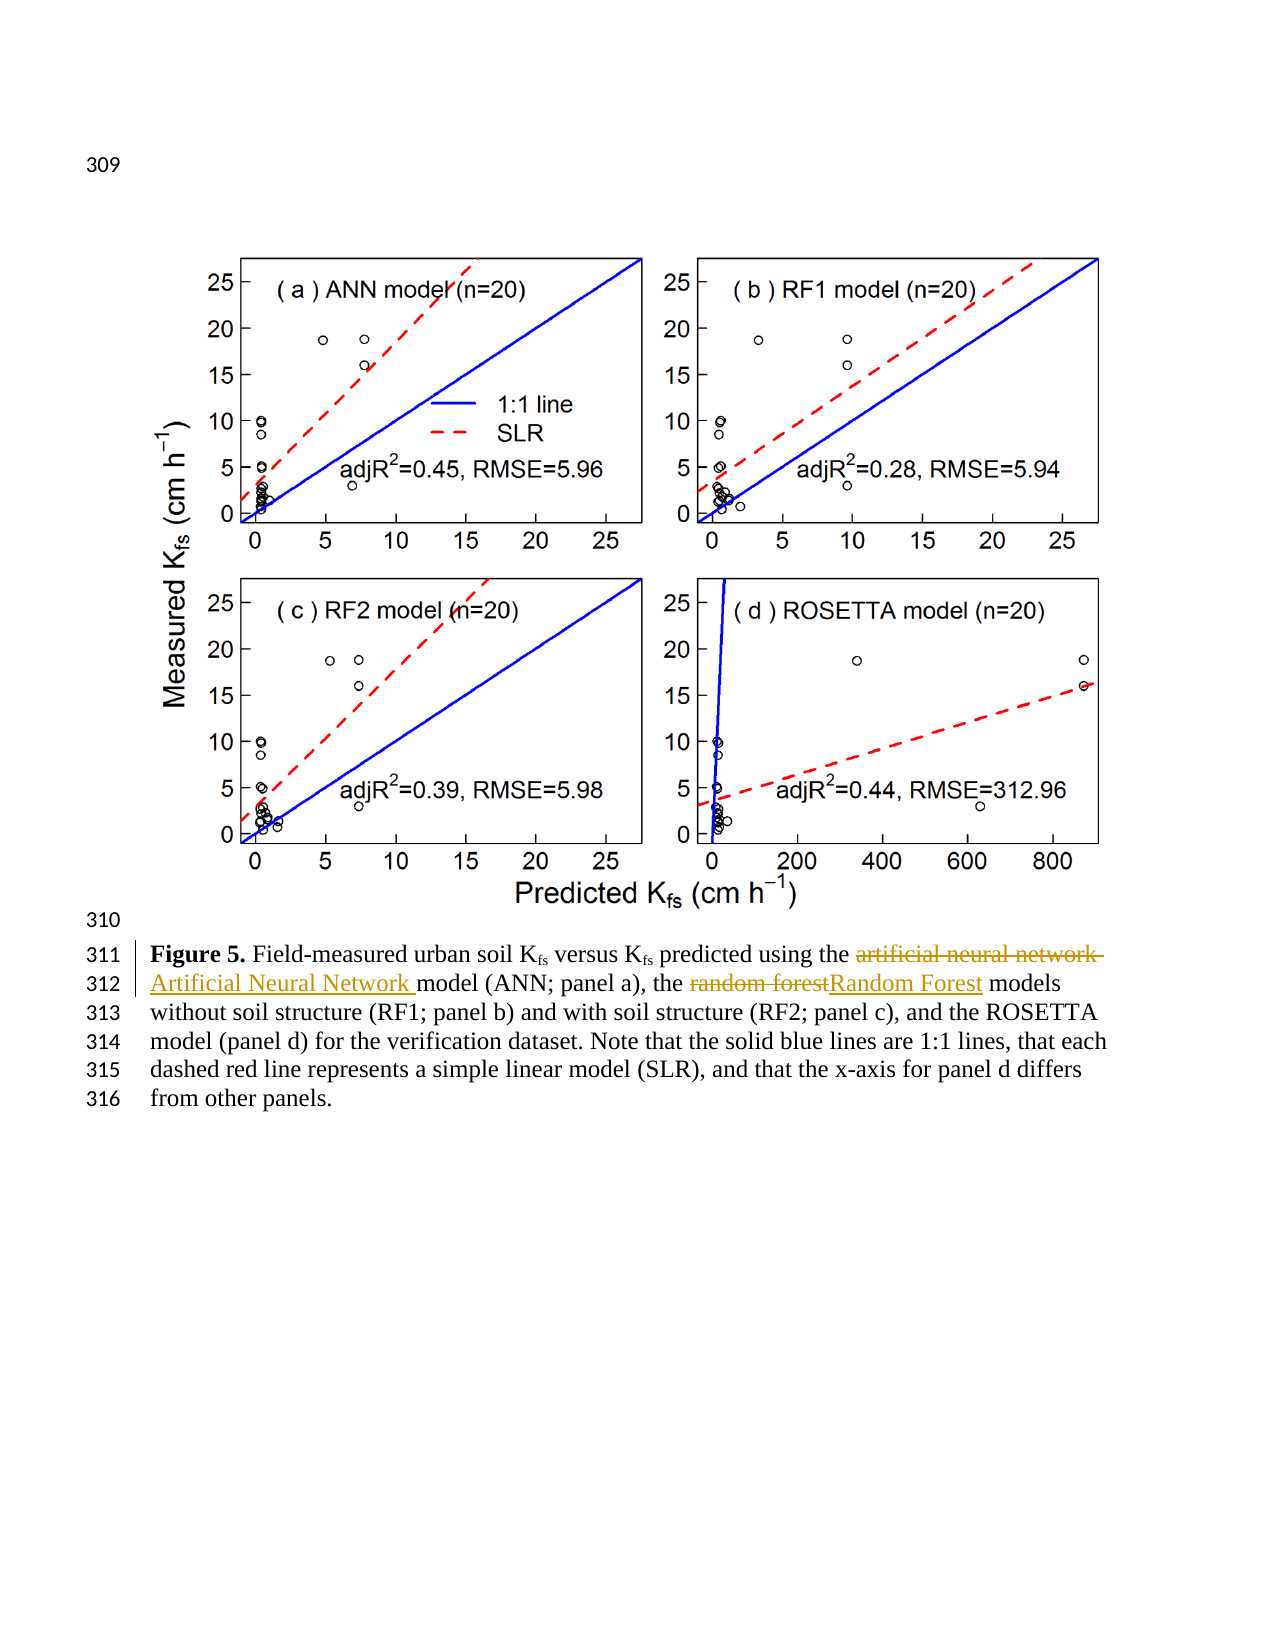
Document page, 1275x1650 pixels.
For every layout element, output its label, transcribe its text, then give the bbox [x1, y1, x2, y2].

picture [150, 230, 1125, 927]
text Figure 5. Field-measured urban soil Kfs versus Kfs predicted using the model (ANN; panel a), the models without soil structure (RF1; panel b) and with soil structure (RF2; panel c), and the ROSETTA model (panel d) for the verification dataset. Note that the solid blue lines are 1:1 lines, that each dashed red line represents a simple linear model (SLR), and that the x-axis for panel d differs from other panels. [150, 939, 1125, 1112]
